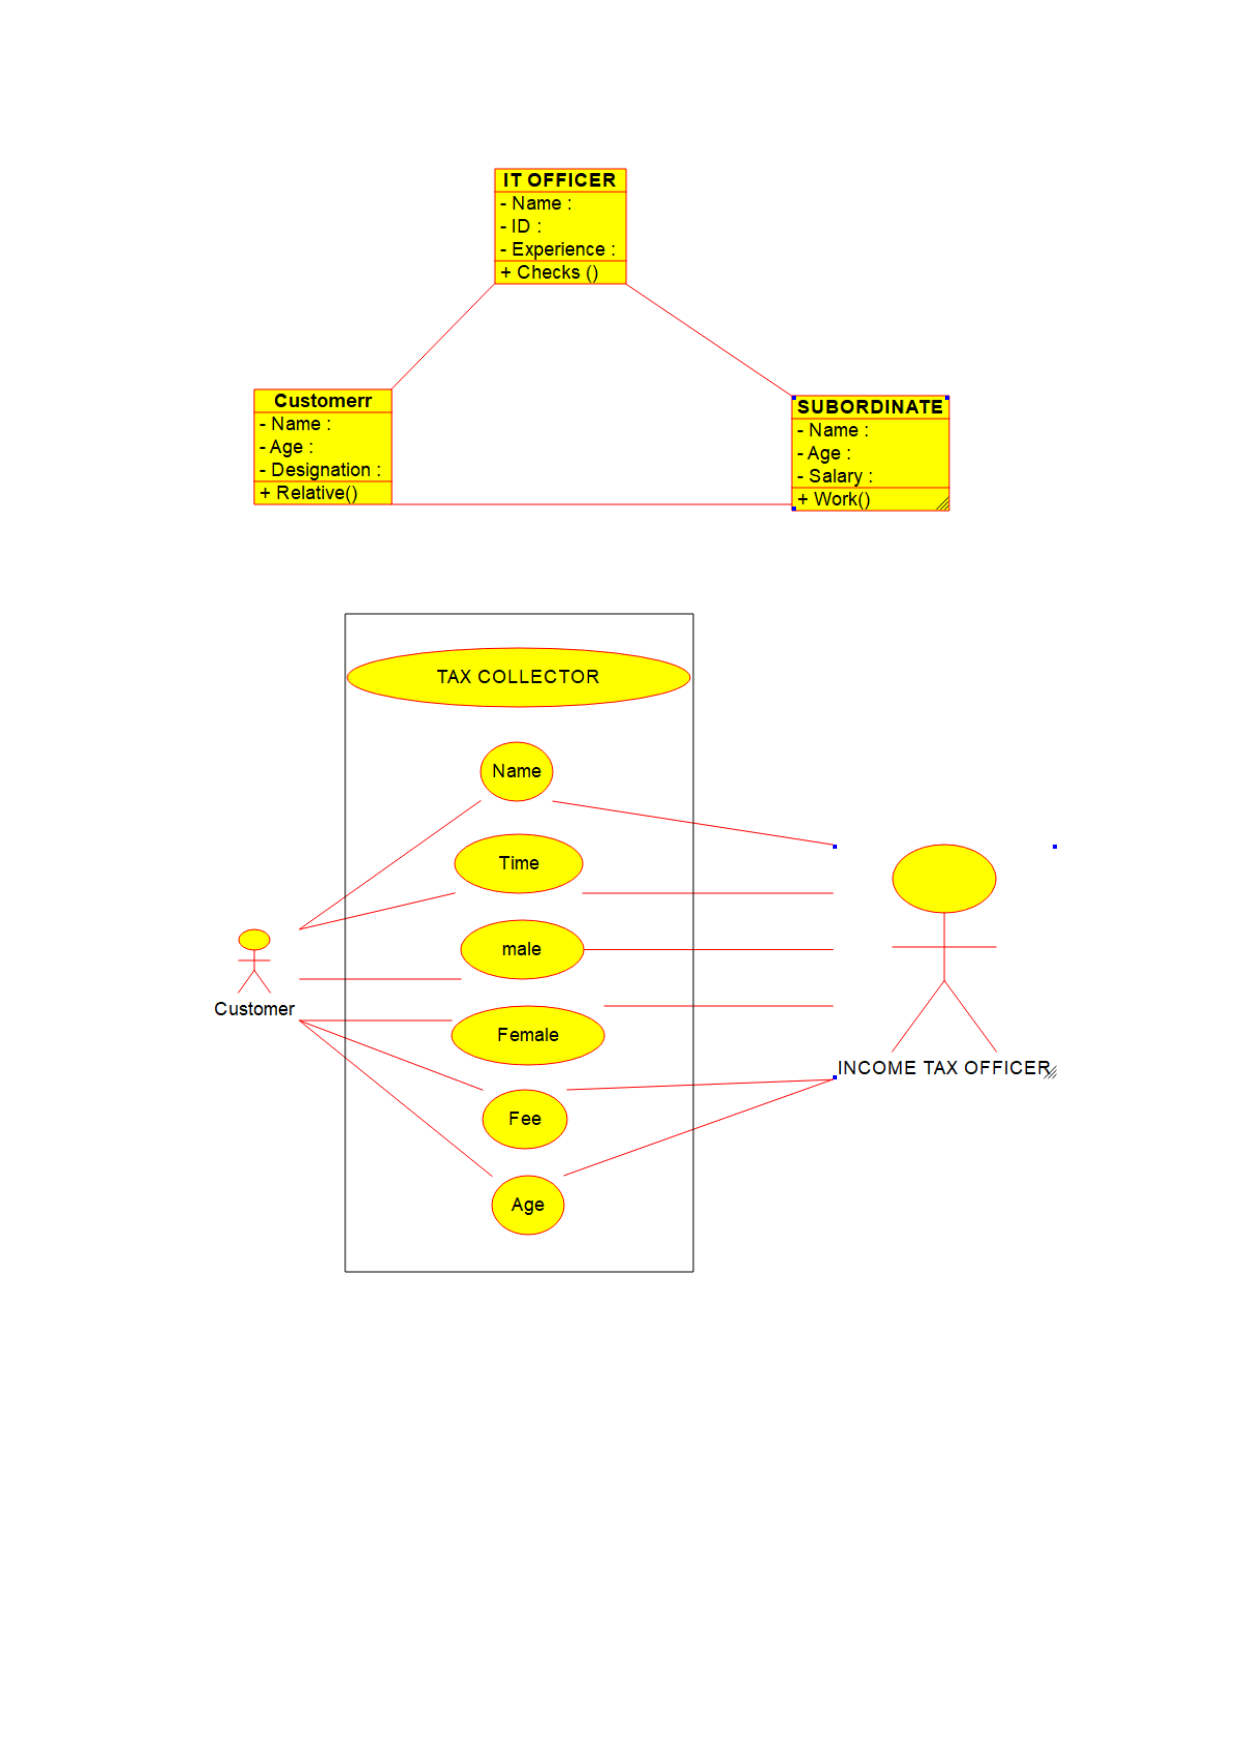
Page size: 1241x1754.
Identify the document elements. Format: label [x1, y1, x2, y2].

picture [150, 150, 1042, 587]
picture [150, 588, 1090, 1304]
